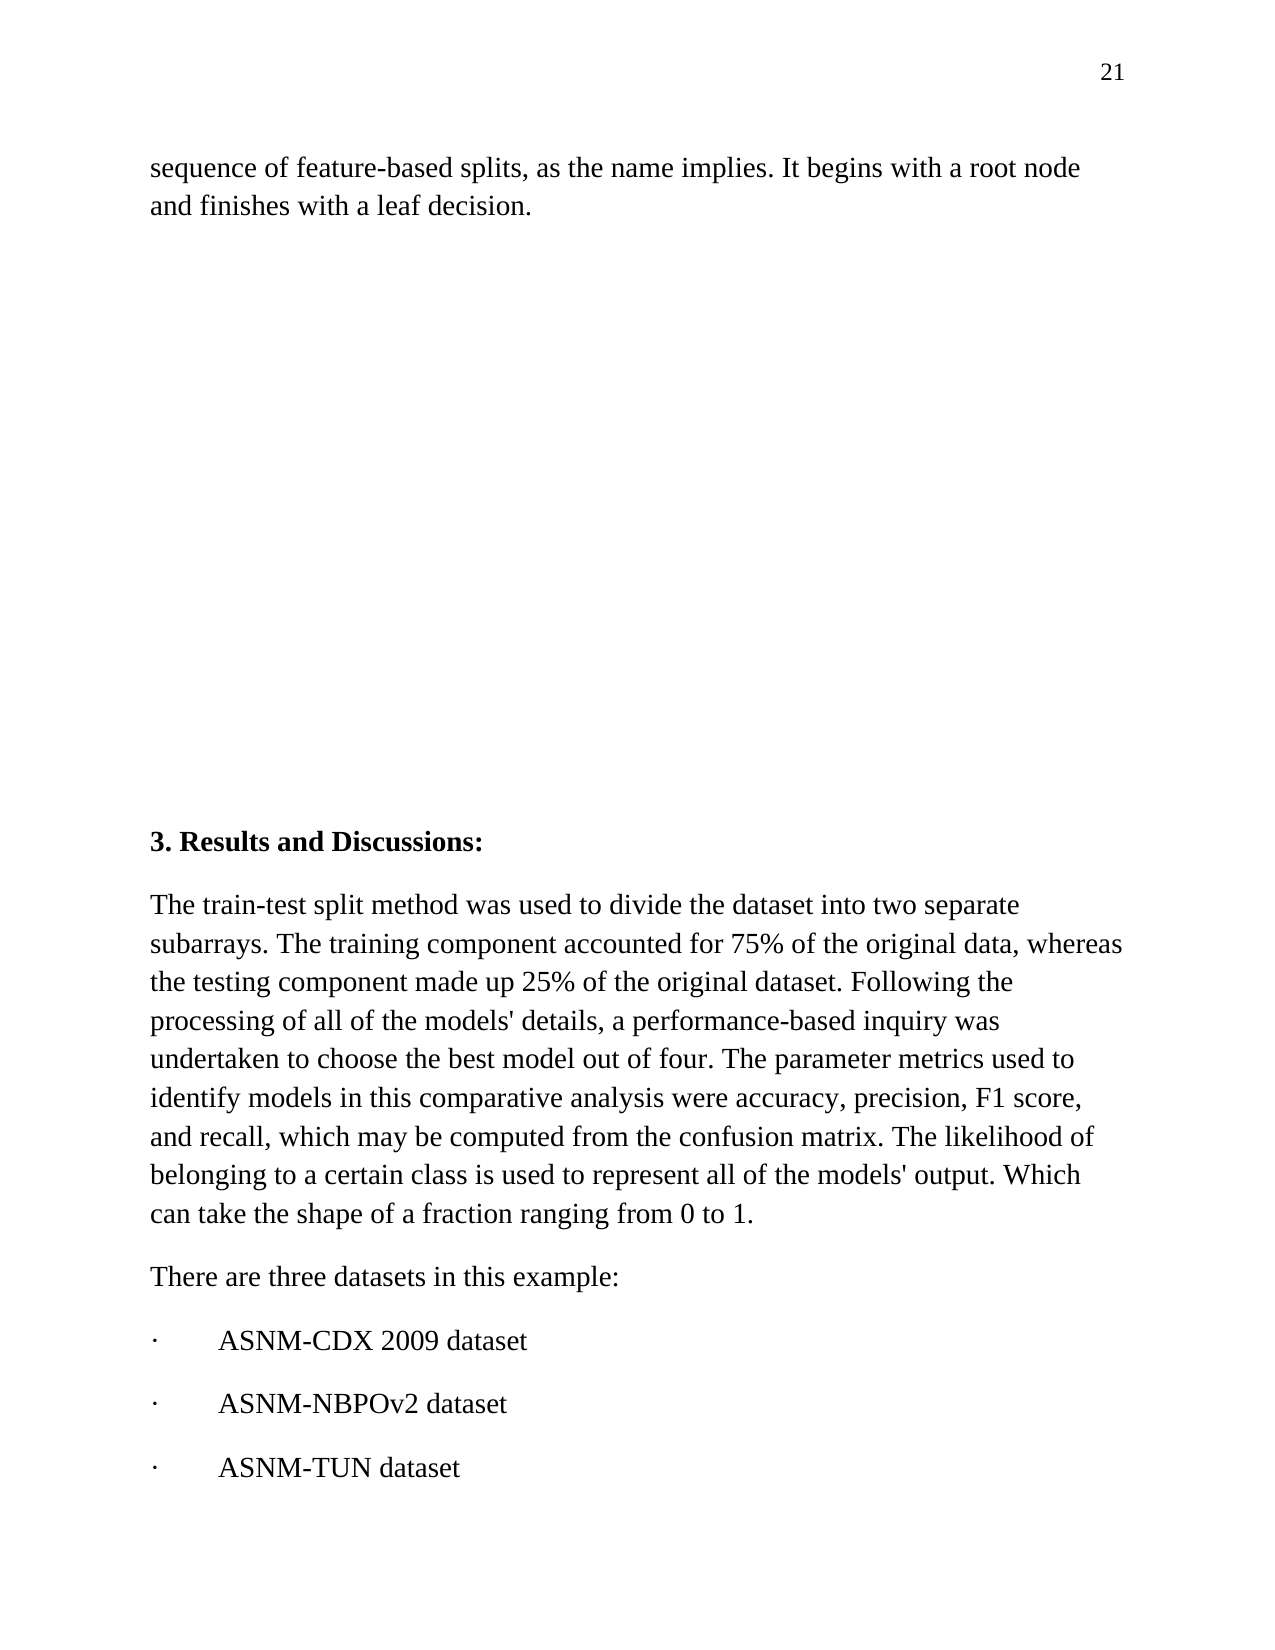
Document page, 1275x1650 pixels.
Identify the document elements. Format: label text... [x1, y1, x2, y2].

text · ASNM-CDX 2009 dataset [150, 1323, 1125, 1356]
text · ASNM-TUN dataset [150, 1450, 1125, 1483]
text · ASNM-NBPOv2 dataset [150, 1386, 1125, 1420]
text There are three datasets in this example: [150, 1259, 1125, 1293]
text 3. Results and Discussions: [150, 824, 1125, 857]
text The train-test split method was used to divide the dataset into two separate subarrays. The training component accounted for 75% of the original data, whereas the testing component made up 25% of the original dataset. Following the processing of all of the models' details, a performance-based inquiry was undertaken to choose the best model out of four. The parameter metrics used to identify models in this comparative analysis were accuracy, precision, F1 score, and recall, which may be computed from the confusion matrix. The likelihood of belonging to a certain class is used to represent all of the models' output. Which can take the shape of a fraction ranging from 0 to 1. [150, 887, 1125, 1229]
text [150, 150, 1125, 222]
